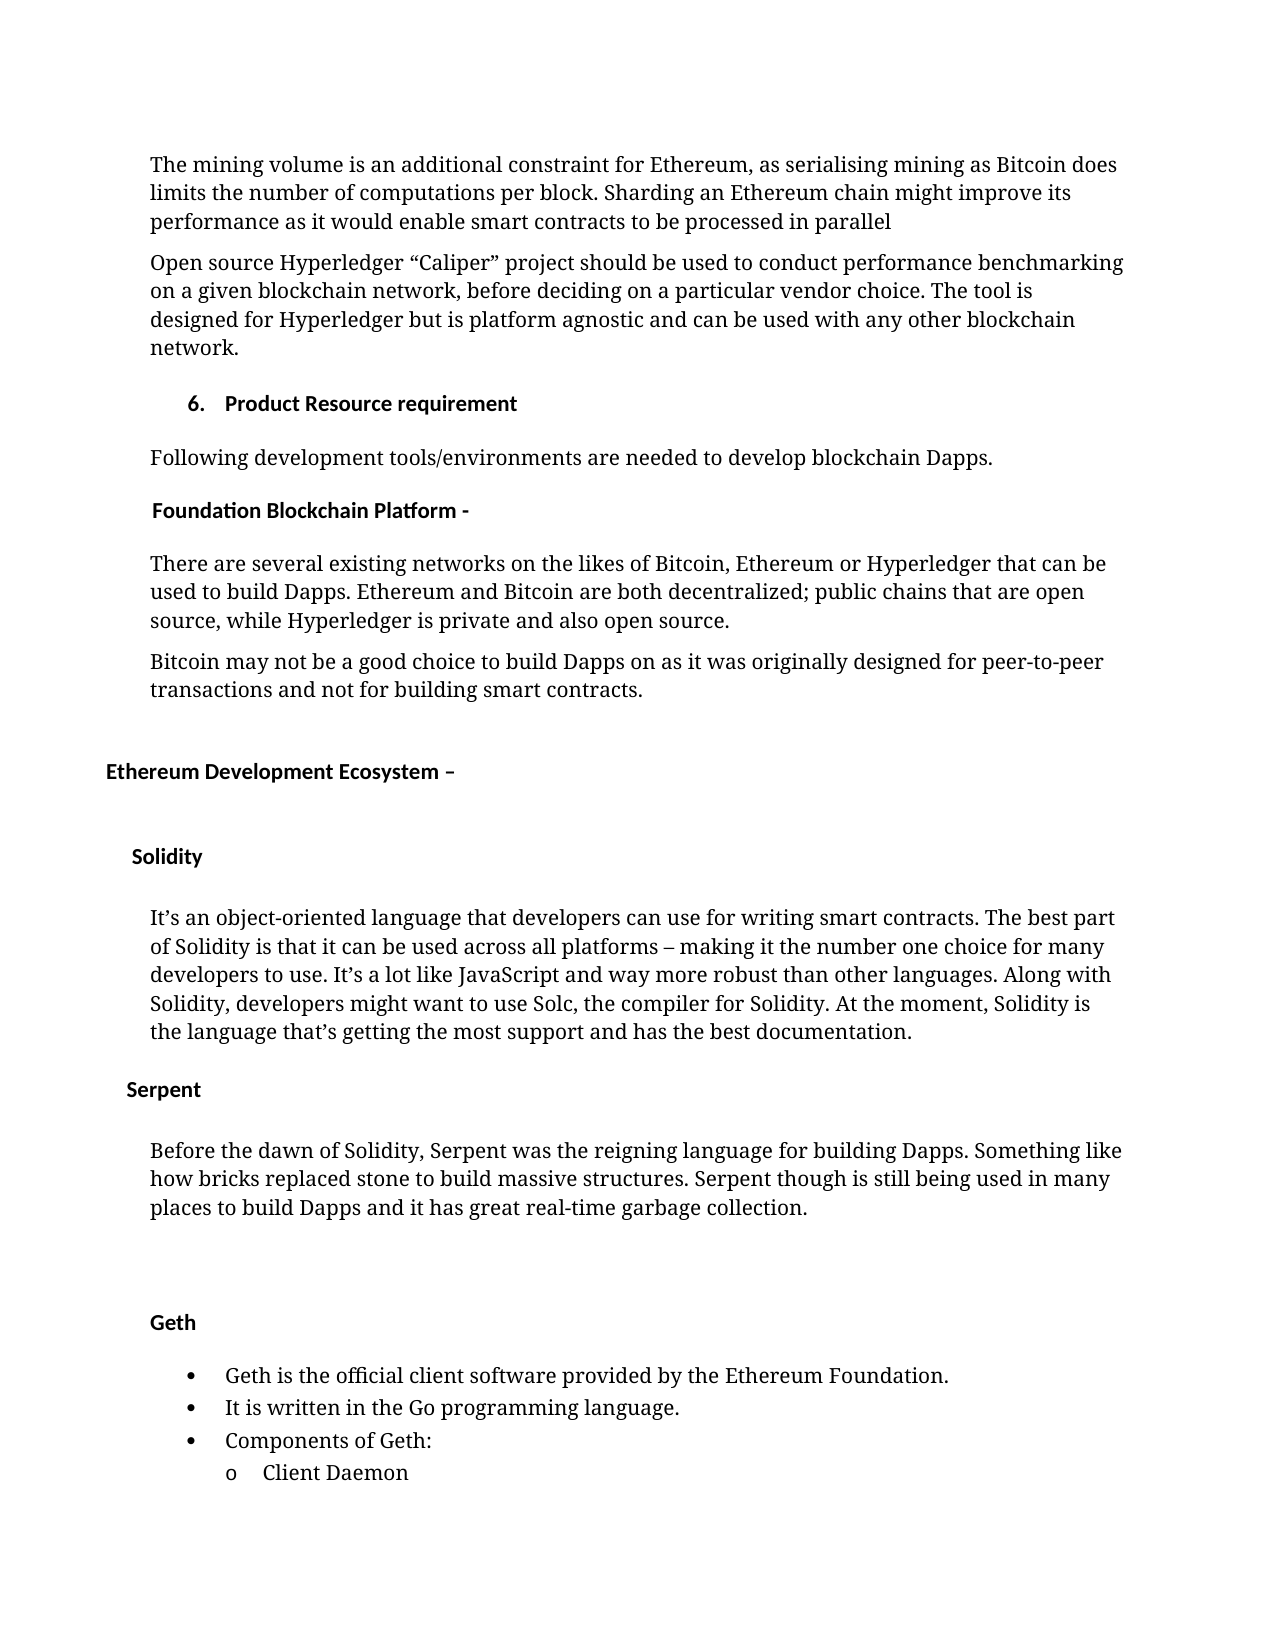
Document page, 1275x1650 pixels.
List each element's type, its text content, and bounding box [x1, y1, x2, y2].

text Before the dawn of Solidity, Serpent was the reigning language for building Dapps. Something like how bricks replaced stone to build massive structures. Serpent though is still being used in many places to build Dapps and it has great real-time garbage collection. [150, 1136, 1125, 1221]
text Bitcoin may not be a good choice to build Dapps on as it was originally designed for peer-to-peer transactions and not for building smart contracts. [150, 647, 1125, 704]
list Client Daemon [225, 1458, 1125, 1487]
text The mining volume is an additional constraint for Ethereum, as serialising mining as Bitcoin does limits the number of computations per block. Sharding an Ethereum chain might improve its performance as it would enable smart contracts to be processed in parallel [150, 150, 1125, 235]
list Geth is the official client software provided by the Ethereum Foundation. [187, 1361, 1125, 1389]
list Product Resource requirement [187, 389, 1125, 418]
text Solidity [75, 842, 1125, 870]
text It’s an object-oriented language that developers can use for writing smart contracts. The best part of Solidity is that it can be used across all platforms – making it the number one choice for many developers to use. It’s a lot like JavaScript and way more robust than other languages. Along with Solidity, developers might want to use Solc, the compiler for Solidity. At the moment, Solidity is the language that’s getting the most support and has the best documentation. [150, 903, 1125, 1046]
text Foundation Blockchain Platform - [75, 496, 1125, 524]
list It is written in the Go programming language. [187, 1393, 1125, 1422]
text There are several existing networks on the likes of Bitcoin, Ethereum or Hyperledger that can be used to build Dapps. Ethereum and Bitcoin are both decentralized; public chains that are open source, while Hyperledger is private and also open source. [150, 549, 1125, 634]
text Ethereum Development Ecosystem – [75, 757, 1125, 817]
text Serpent [75, 1075, 1125, 1103]
text Geth [150, 1308, 1125, 1336]
text Open source Hyperledger “Caliper” project should be used to conduct performance benchmarking on a given blockchain network, before deciding on a particular vendor choice. The tool is designed for Hyperledger but is platform agnostic and can be used with any other blockchain network. [150, 248, 1125, 389]
list Components of Geth: [187, 1426, 1125, 1454]
text Following development tools/environments are needed to develop blockchain Dapps. [150, 443, 1125, 471]
